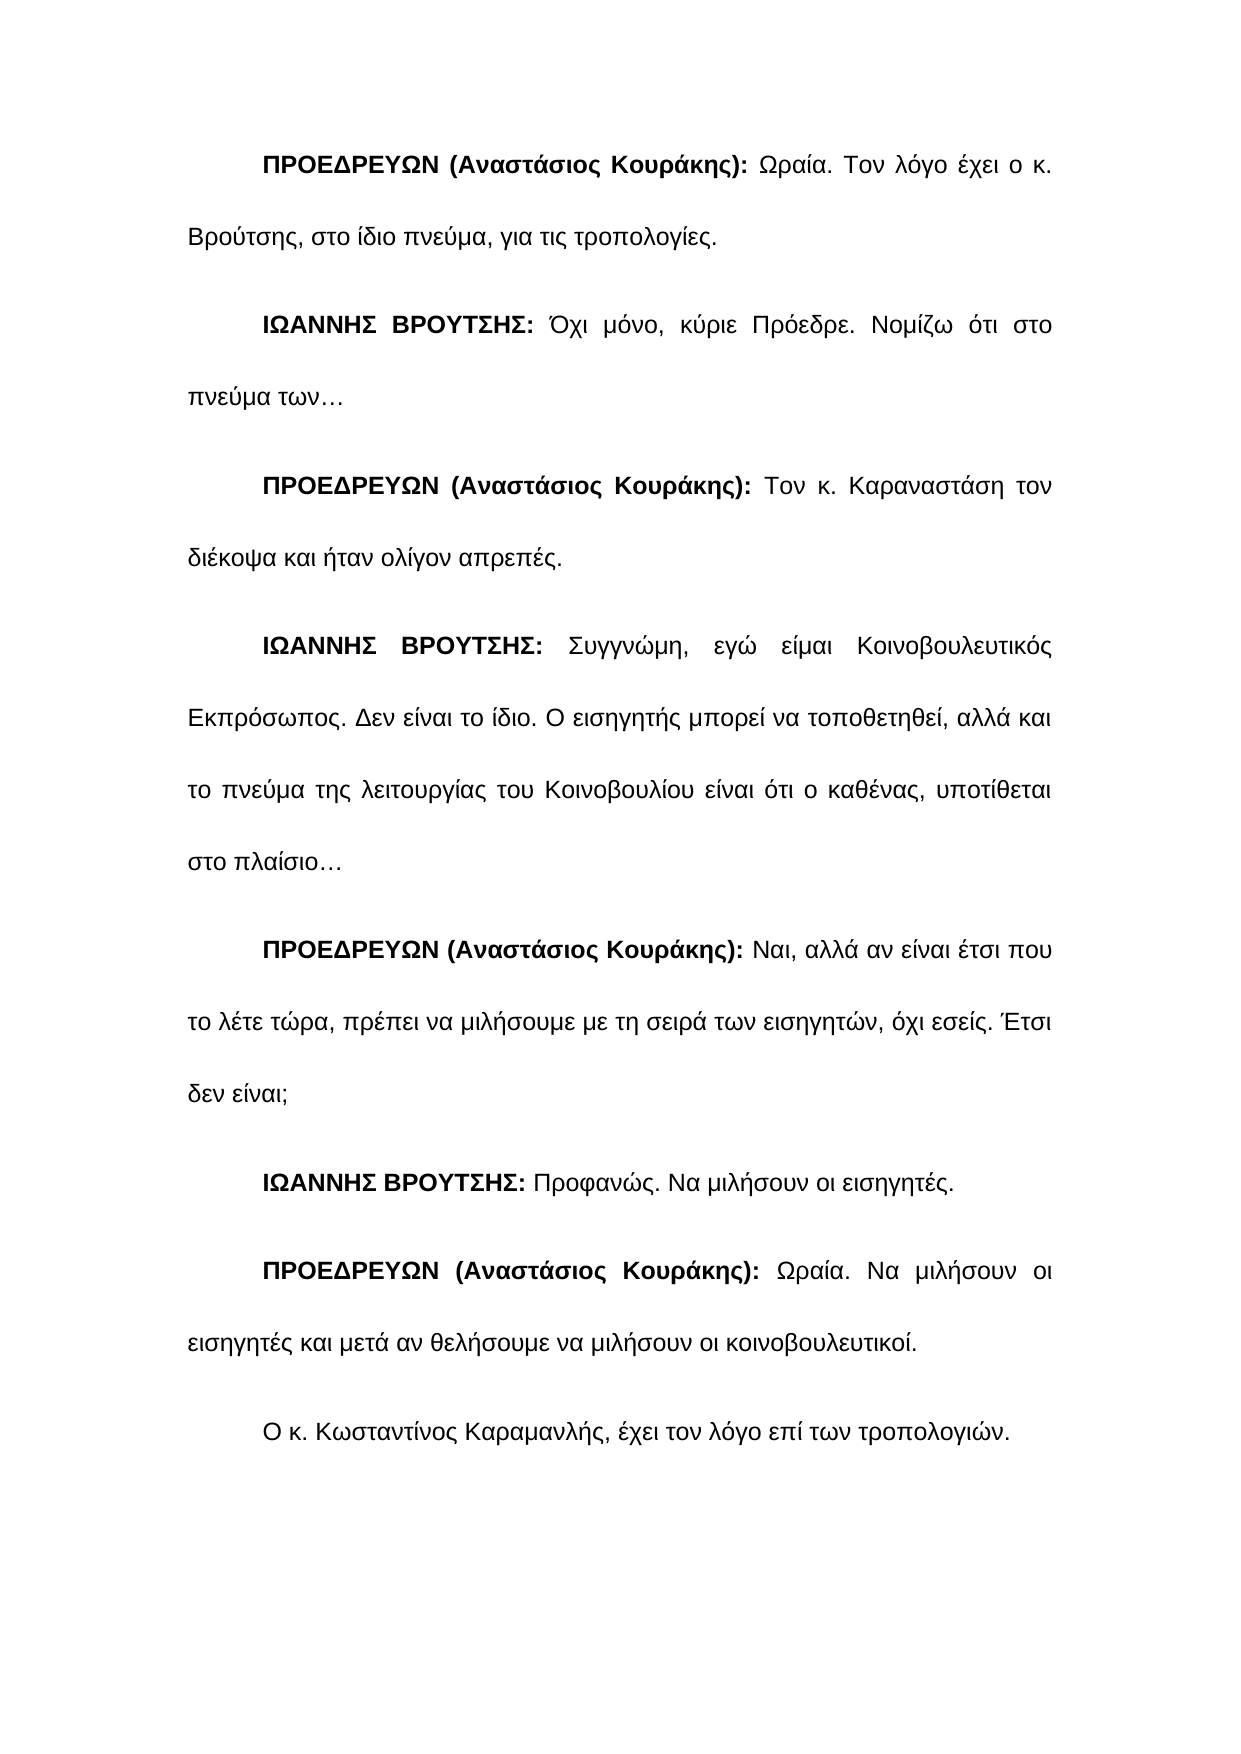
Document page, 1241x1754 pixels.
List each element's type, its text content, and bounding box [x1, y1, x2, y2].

text ΠΡΟΕΔΡΕΥΩΝ (Αναστάσιος Κουράκης): Ωραία. Τον λόγο έχει ο κ. Βρούτσης, στο ίδιο πνεύμα, για τις τροπολογίες. [187, 150, 1053, 251]
text ΠΡΟΕΔΡΕΥΩΝ (Αναστάσιος Κουράκης): Ωραία. Να μιλήσουν οι εισηγητές και μετά αν θελήσουμε να μιλήσουν οι κοινοβουλευτικοί. [187, 1256, 1053, 1357]
text Ο κ. Κωσταντίνος Καραμανλής, έχει τον λόγο επί των τροπολογιών. [187, 1417, 1053, 1445]
text ΙΩΑΝΝΗΣ ΒΡΟΥΤΣΗΣ: Συγγνώμη, εγώ είμαι Κοινοβουλευτικός Εκπρόσωπος. Δεν είναι το ίδιο. Ο εισηγητής μπορεί να τοποθετηθεί, αλλά και το πνεύμα της λειτουργίας του Κοινοβουλίου είναι ότι ο καθένας, υποτίθεται στο πλαίσιο… [187, 631, 1053, 876]
text ΠΡΟΕΔΡΕΥΩΝ (Αναστάσιος Κουράκης): Ναι, αλλά αν είναι έτσι που το λέτε τώρα, πρέπει να μιλήσουμε με τη σειρά των εισηγητών, όχι εσείς. Έτσι δεν είναι; [187, 935, 1053, 1108]
text ΙΩΑΝΝΗΣ ΒΡΟΥΤΣΗΣ: Προφανώς. Να μιλήσουν οι εισηγητές. [187, 1168, 1053, 1196]
text ΠΡΟΕΔΡΕΥΩΝ (Αναστάσιος Κουράκης): Τον κ. Καραναστάση τον διέκοψα και ήταν ολίγον απρεπές. [187, 471, 1053, 571]
text ΙΩΑΝΝΗΣ ΒΡΟΥΤΣΗΣ: Όχι μόνο, κύριε Πρόεδρε. Νομίζω ότι στο πνεύμα των… [187, 310, 1053, 411]
